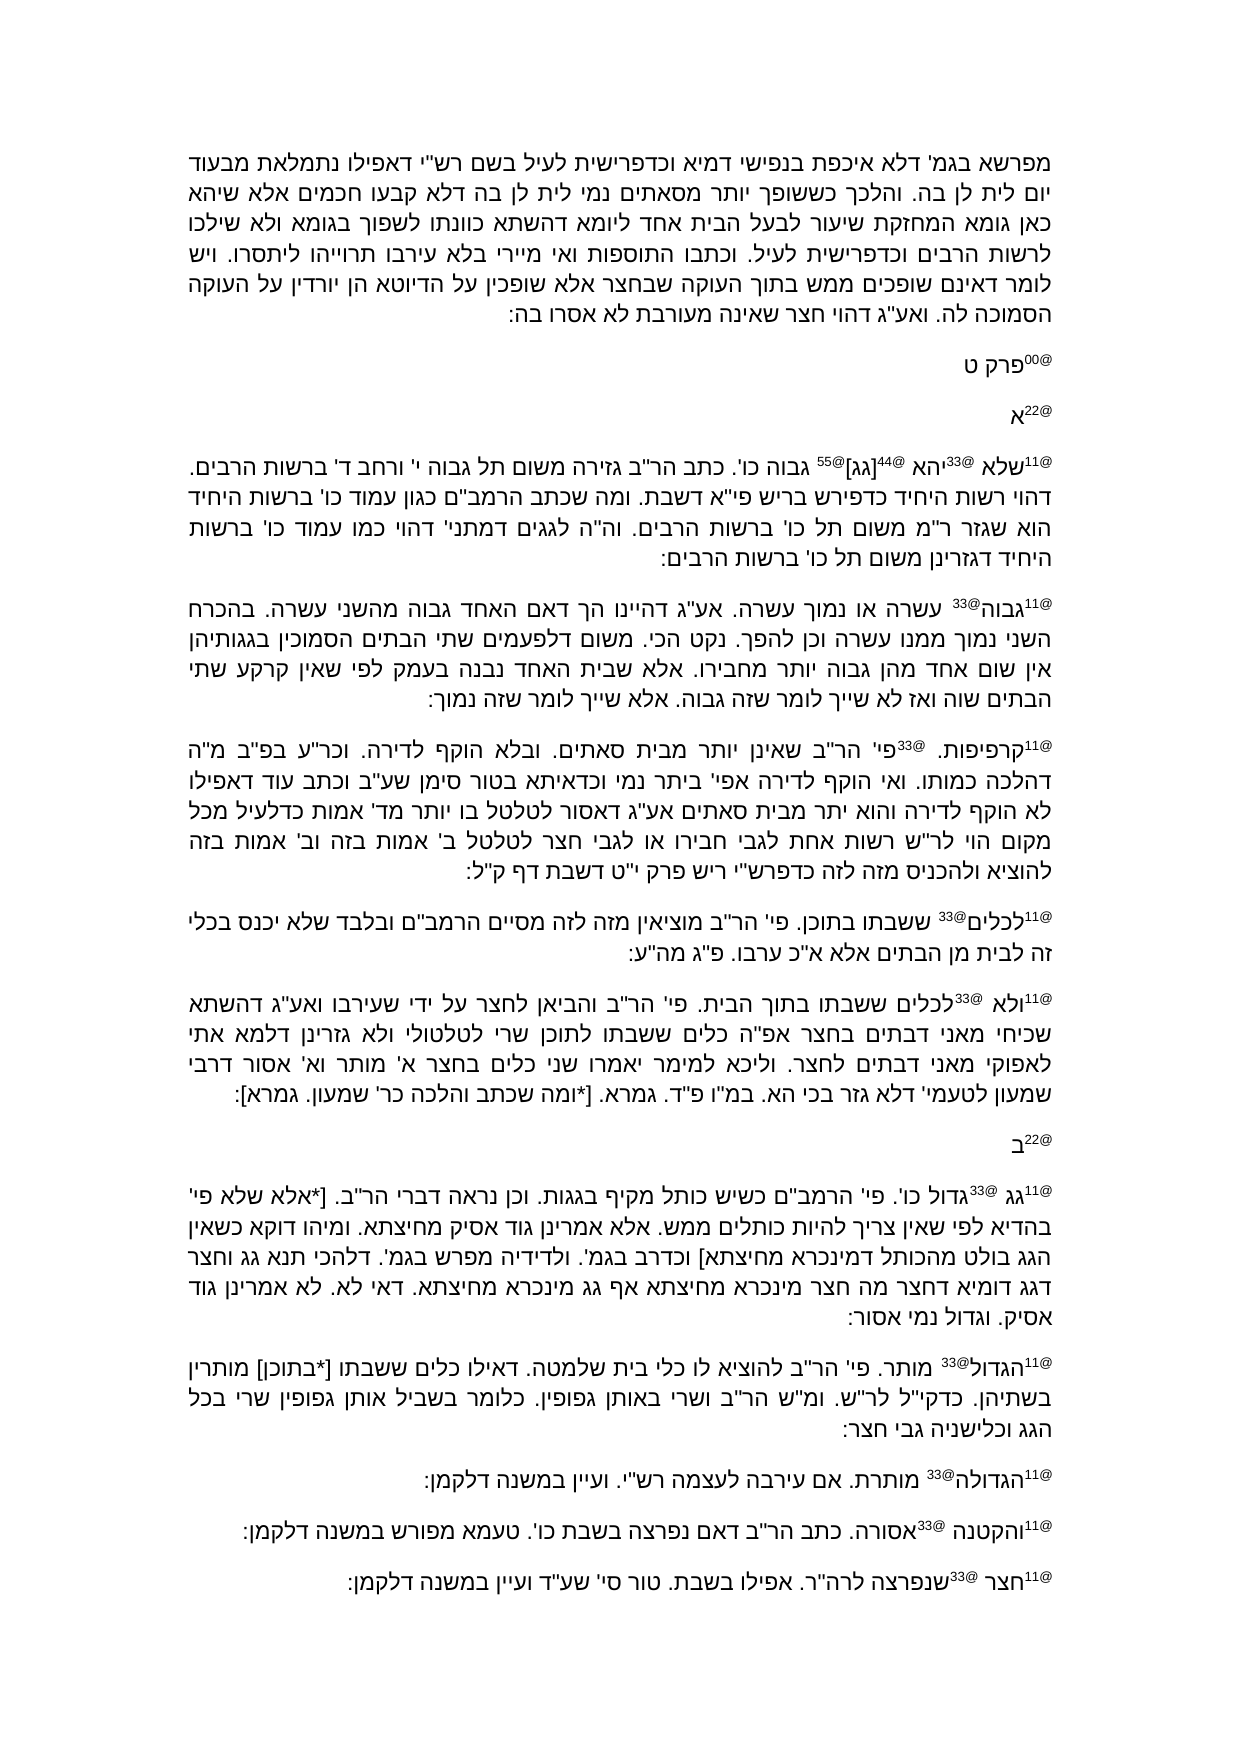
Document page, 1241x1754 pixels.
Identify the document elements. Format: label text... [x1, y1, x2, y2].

text @22ב [187, 1132, 1053, 1159]
text @11קרפיפות. @33פי' הר"ב שאינן יותר מבית סאתים. ובלא הוקף לדירה. וכר"ע בפ"ב מ"ה דהלכה כמותו. ואי הוקף לדירה אפי' ביתר נמי וכדאיתא בטור סימן שע"ב וכתב עוד דאפילו לא הוקף לדירה והוא יתר מבית סאתים אע"ג דאסור לטלטל בו יותר מד' אמות כדלעיל מכל מקום הוי לר"ש רשות אחת לגבי חבירו או לגבי חצר לטלטל ב' אמות בזה וב' אמות בזה להוציא ולהכניס מזה לזה כדפרש"י ריש פרק י"ט דשבת דף ק"ל: [187, 737, 1053, 885]
text @11ולא @33לכלים ששבתו בתוך הבית. פי' הר"ב והביאן לחצר על ידי שעירבו ואע"ג דהשתא שכיחי מאני דבתים בחצר אפ"ה כלים ששבתו לתוכן שרי לטלטולי ולא גזרינן דלמא אתי לאפוקי מאני דבתים לחצר. וליכא למימר יאמרו שני כלים בחצר א' מותר וא' אסור דרבי שמעון לטעמי' דלא גזר בכי הא. במ"ו פ"ד. גמרא. [*ומה שכתב והלכה כר' שמעון. גמרא]: [187, 991, 1053, 1108]
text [187, 150, 1053, 327]
text @11גבוה@33 עשרה או נמוך עשרה. אע"ג דהיינו הך דאם האחד גבוה מהשני עשרה. בהכרח השני נמוך ממנו עשרה וכן להפך. נקט הכי. משום דלפעמים שתי הבתים הסמוכין בגגותיהן אין שום אחד מהן גבוה יותר מחבירו. אלא שבית האחד נבנה בעמק לפי שאין קרקע שתי הבתים שוה ואז לא שייך לומר שזה גבוה. אלא שייך לומר שזה נמוך: [187, 596, 1053, 713]
text @22א [187, 403, 1053, 429]
text @11והקטנה @33אסורה. כתב הר"ב דאם נפרצה בשבת כו'. טעמא מפורש במשנה דלקמן: [187, 1518, 1053, 1544]
text @11חצר @33שנפרצה לרה"ר. אפילו בשבת. טור סי' שע"ד ועיין במשנה דלקמן: [187, 1569, 1053, 1595]
text @11לכלים@33 ששבתו בתוכן. פי' הר"ב מוציאין מזה לזה מסיים הרמב"ם ובלבד שלא יכנס בכלי זה לבית מן הבתים אלא א"כ ערבו. פ"ג מה"ע: [187, 909, 1053, 966]
text @11שלא @33יהא @44[גג]@55 גבוה כו'. כתב הר"ב גזירה משום תל גבוה י' ורחב ד' ברשות הרבים. דהוי רשות היחיד כדפירש בריש פי"א דשבת. ומה שכתב הרמב"ם כגון עמוד כו' ברשות היחיד הוא שגזר ר"מ משום תל כו' ברשות הרבים. וה"ה לגגים דמתני' דהוי כמו עמוד כו' ברשות היחיד דגזרינן משום תל כו' ברשות הרבים: [187, 454, 1053, 571]
text @11הגדול@33 מותר. פי' הר"ב להוציא לו כלי בית שלמטה. דאילו כלים ששבתו [*בתוכן] מותרין בשתיהן. כדקי"ל לר"ש. ומ"ש הר"ב ושרי באותן גפופין. כלומר בשביל אותן גפופין שרי בכל הגג וכלישניה גבי חצר: [187, 1355, 1053, 1442]
text @11הגדולה@33 מותרת. אם עירבה לעצמה רש"י. ועיין במשנה דלקמן: [187, 1467, 1053, 1493]
text @00פרק ט [187, 352, 1053, 378]
text @11גג @33גדול כו'. פי' הרמב"ם כשיש כותל מקיף בגגות. וכן נראה דברי הר"ב. [*אלא שלא פי' בהדיא לפי שאין צריך להיות כותלים ממש. אלא אמרינן גוד אסיק מחיצתא. ומיהו דוקא כשאין הגג בולט מהכותל דמינכרא מחיצתא] וכדרב בגמ'. ולדידיה מפרש בגמ'. דלהכי תנא גג וחצר דגג דומיא דחצר מה חצר מינכרא מחיצתא אף גג מינכרא מחיצתא. דאי לא. לא אמרינן גוד אסיק. וגדול נמי אסור: [187, 1183, 1053, 1331]
